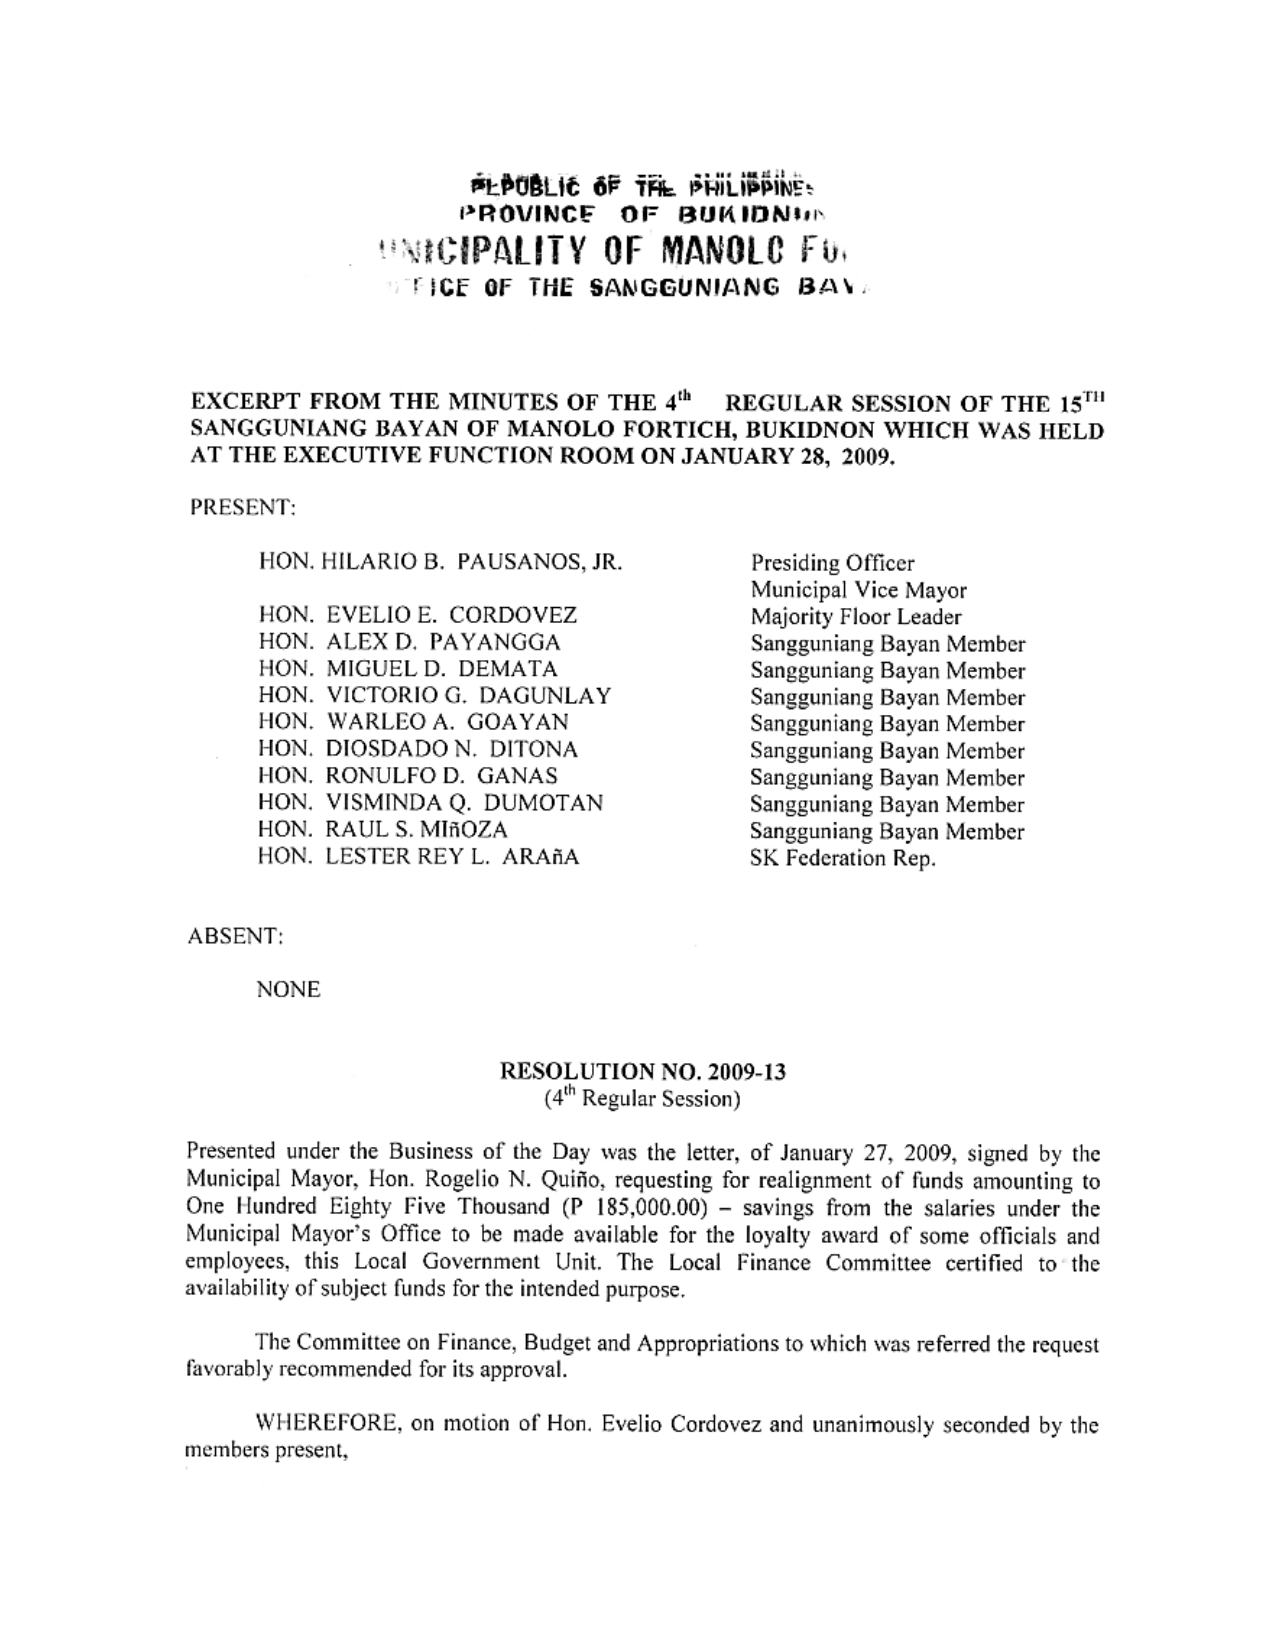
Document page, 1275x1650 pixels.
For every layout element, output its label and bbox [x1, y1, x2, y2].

picture [150, 149, 1126, 1500]
